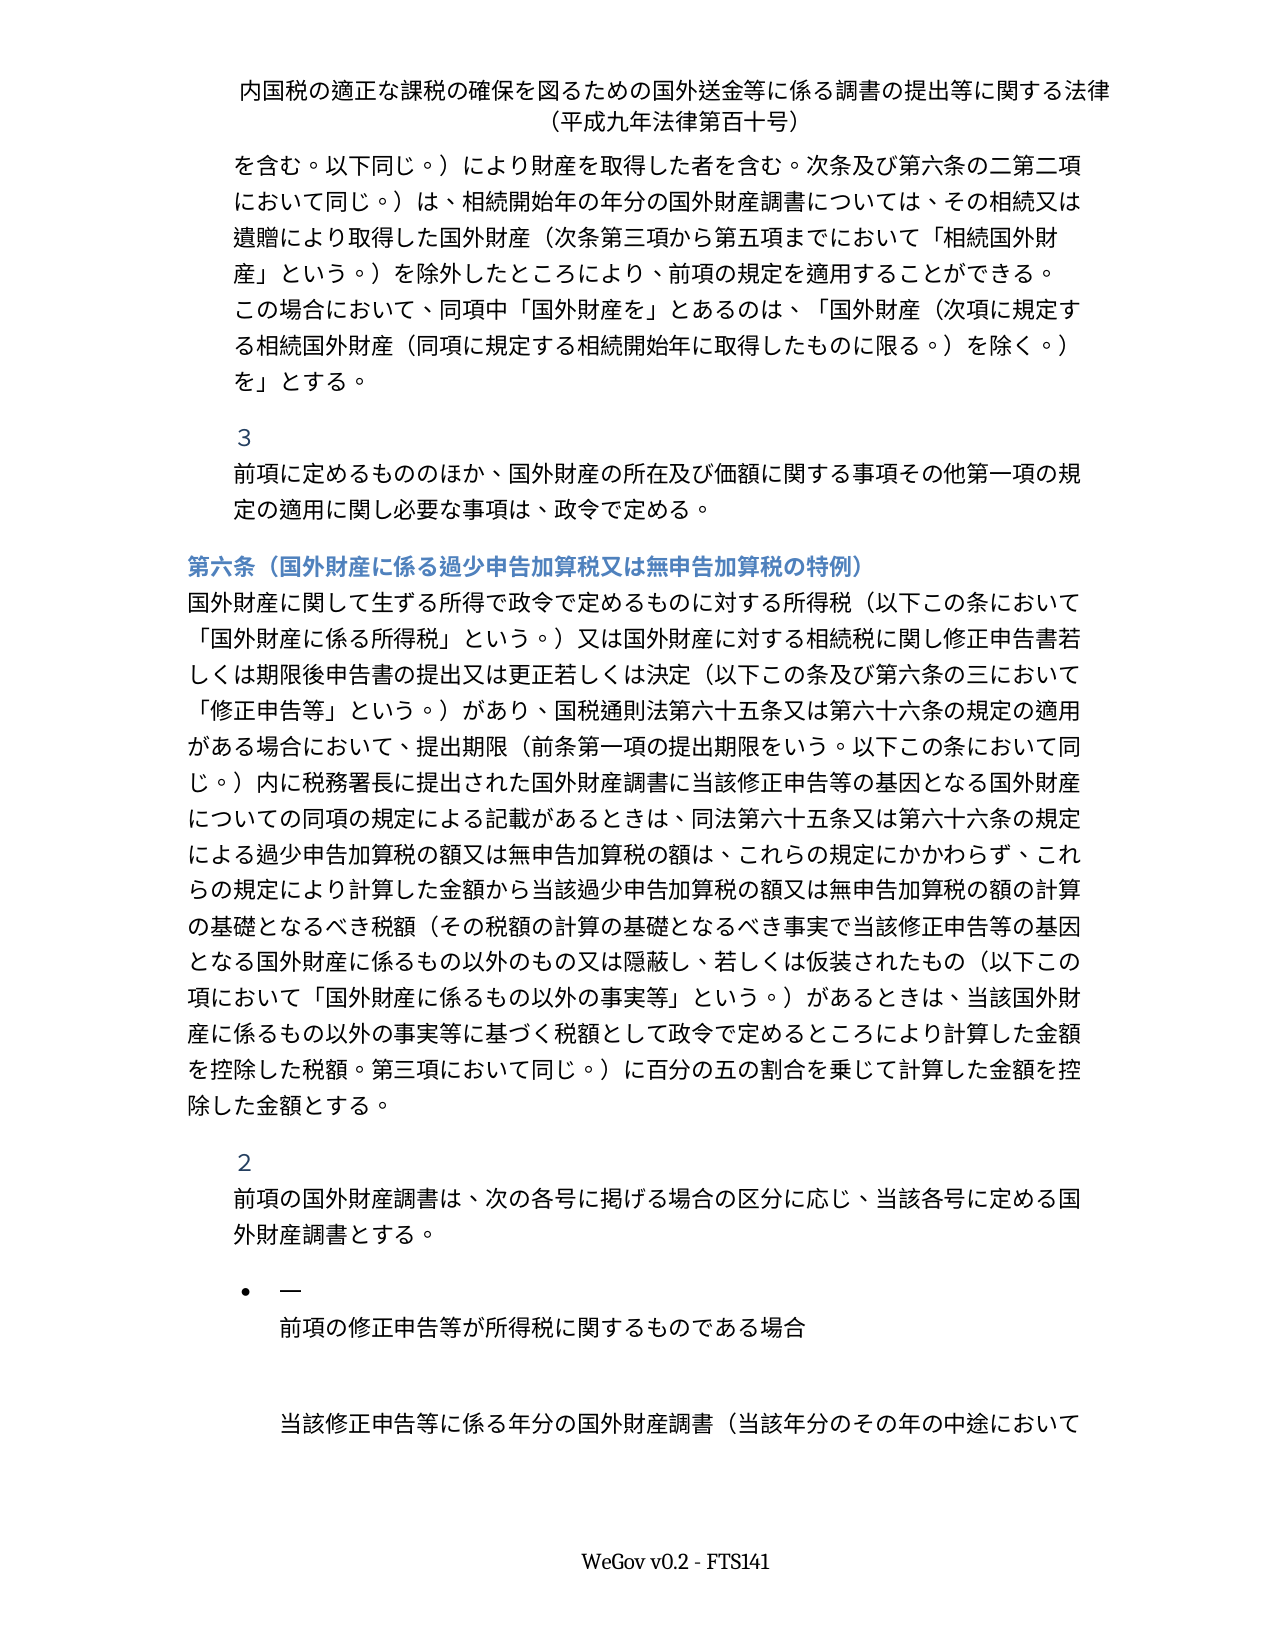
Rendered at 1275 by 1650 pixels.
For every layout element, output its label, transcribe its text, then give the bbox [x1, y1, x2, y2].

text 前項の国外財産調書は、次の各号に掲げる場合の区分に応じ、当該各号に定める国外財産調書とする。 [233, 1183, 1087, 1250]
subtitle 第六条（国外財産に係る過少申告加算税又は無申告加算税の特例） [187, 551, 1087, 582]
list 一 前項の修正申告等が所得税に関するものである場合 当該修正申告等に係る年分の国外財産調書（当該年分のその年の中途において当該修正申告等の基因となる国外財産を有しないこととなった場合における当該国外財産にあっては、当該年分の前年分の国外財産調書） [242, 1276, 1087, 1439]
subtitle ３ [233, 422, 1087, 454]
text 国外財産に関して生ずる所得で政令で定めるものに対する所得税（以下この条において「国外財産に係る所得税」という。）又は国外財産に対する相続税に関し修正申告書若しくは期限後申告書の提出又は更正若しくは決定（以下この条及び第六条の三において「修正申告等」という。）があり、国税通則法第六十五条又は第六十六条の規定の適用がある場合において、提出期限（前条第一項の提出期限をいう。以下この条において同じ。）内に税務署長に提出された国外財産調書に当該修正申告等の基因となる国外財産についての同項の規定による記載があるときは、同法第六十五条又は第六十六条の規定による過少申告加算税の額又は無申告加算税の額は、これらの規定にかかわらず、これらの規定により計算した金額から当該過少申告加算税の額又は無申告加算税の額の計算の基礎となるべき税額（その税額の計算の基礎となるべき事実で当該修正申告等の基因となる国外財産に係るもの以外のもの又は隠蔽し、若しくは仮装されたもの（以下この項において「国外財産に係るもの以外の事実等」という。）があるときは、当該国外財産に係るもの以外の事実等に基づく税額として政令で定めるところにより計算した金額を控除した税額。第三項において同じ。）に百分の五の割合を乗じて計算した金額を控除した金額とする。 [187, 587, 1087, 1121]
subtitle ２ [233, 1147, 1087, 1178]
text 前項に定めるもののほか、国外財産の所在及び価額に関する事項その他第一項の規定の適用に関し必要な事項は、政令で定める。 [233, 458, 1087, 526]
